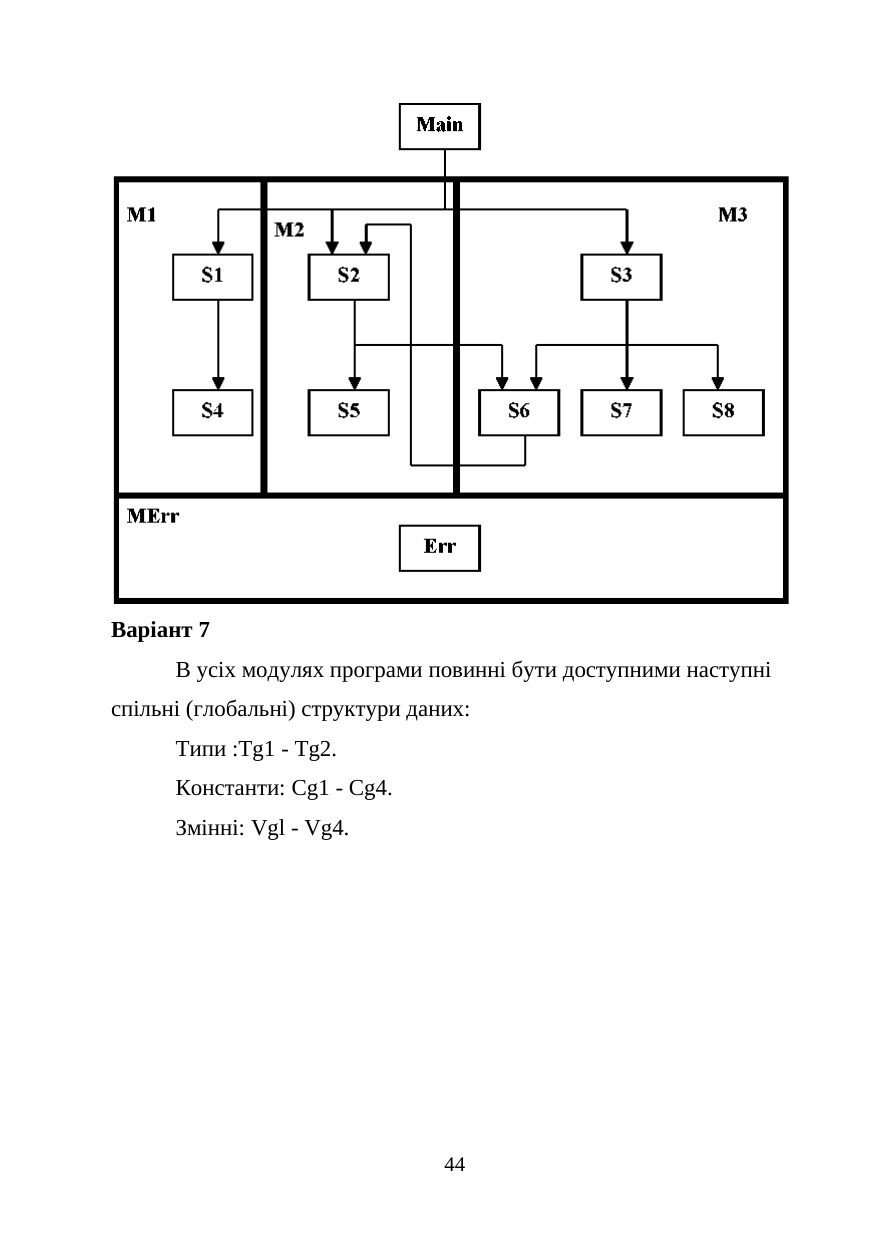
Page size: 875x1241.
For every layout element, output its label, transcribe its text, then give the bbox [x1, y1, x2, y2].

text Константи: Cg1 - Cg4. [111, 764, 791, 804]
text В усіх модулях програми повинні бути доступними наступні спільні (глобальні) структури даних: [111, 646, 791, 725]
text Типи :Tg1 - Tg2. [111, 725, 791, 764]
picture [113, 103, 789, 604]
text Змінні: Vgl - Vg4. [111, 804, 791, 843]
text Варіант 7 [111, 606, 791, 646]
